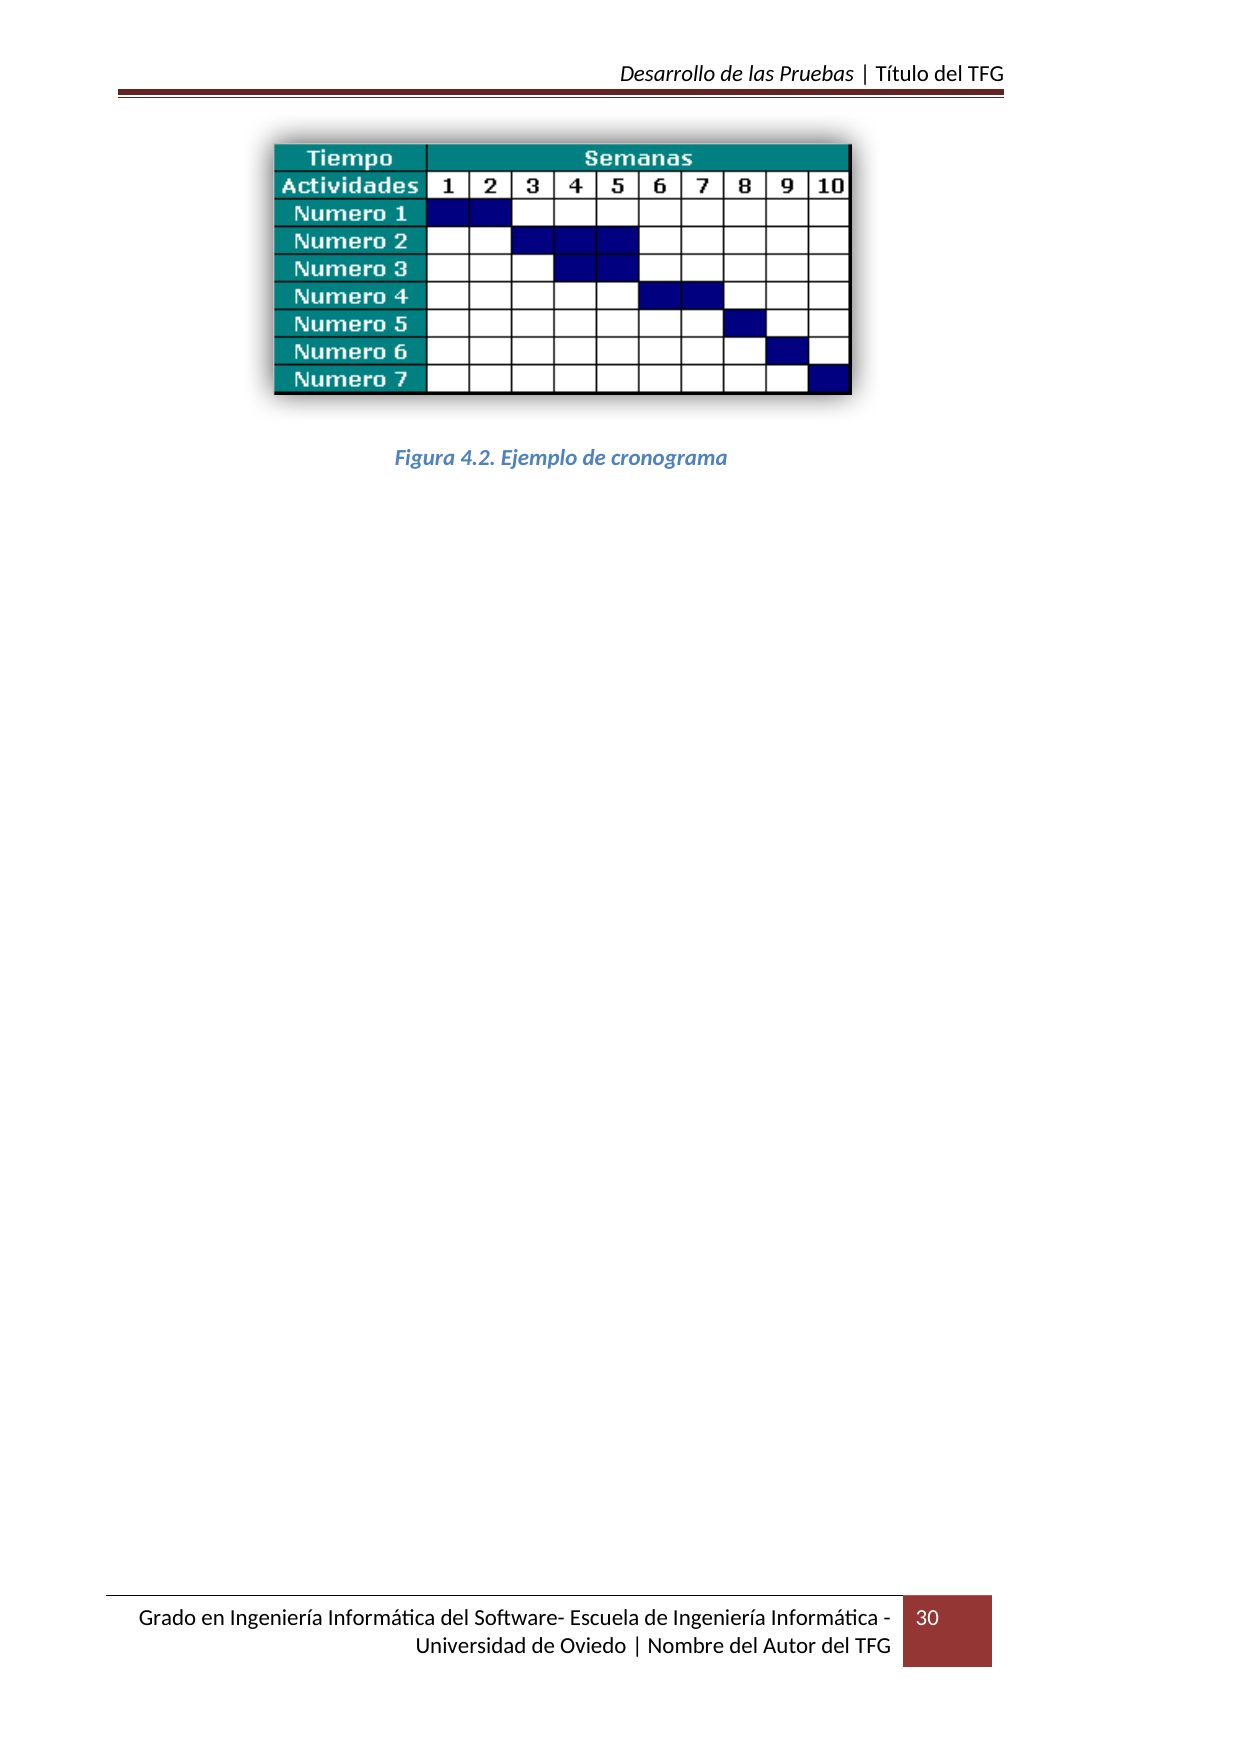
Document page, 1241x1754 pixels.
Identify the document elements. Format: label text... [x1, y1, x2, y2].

text Figura 4.2. Ejemplo de cronograma [118, 443, 1004, 471]
picture [273, 143, 852, 395]
